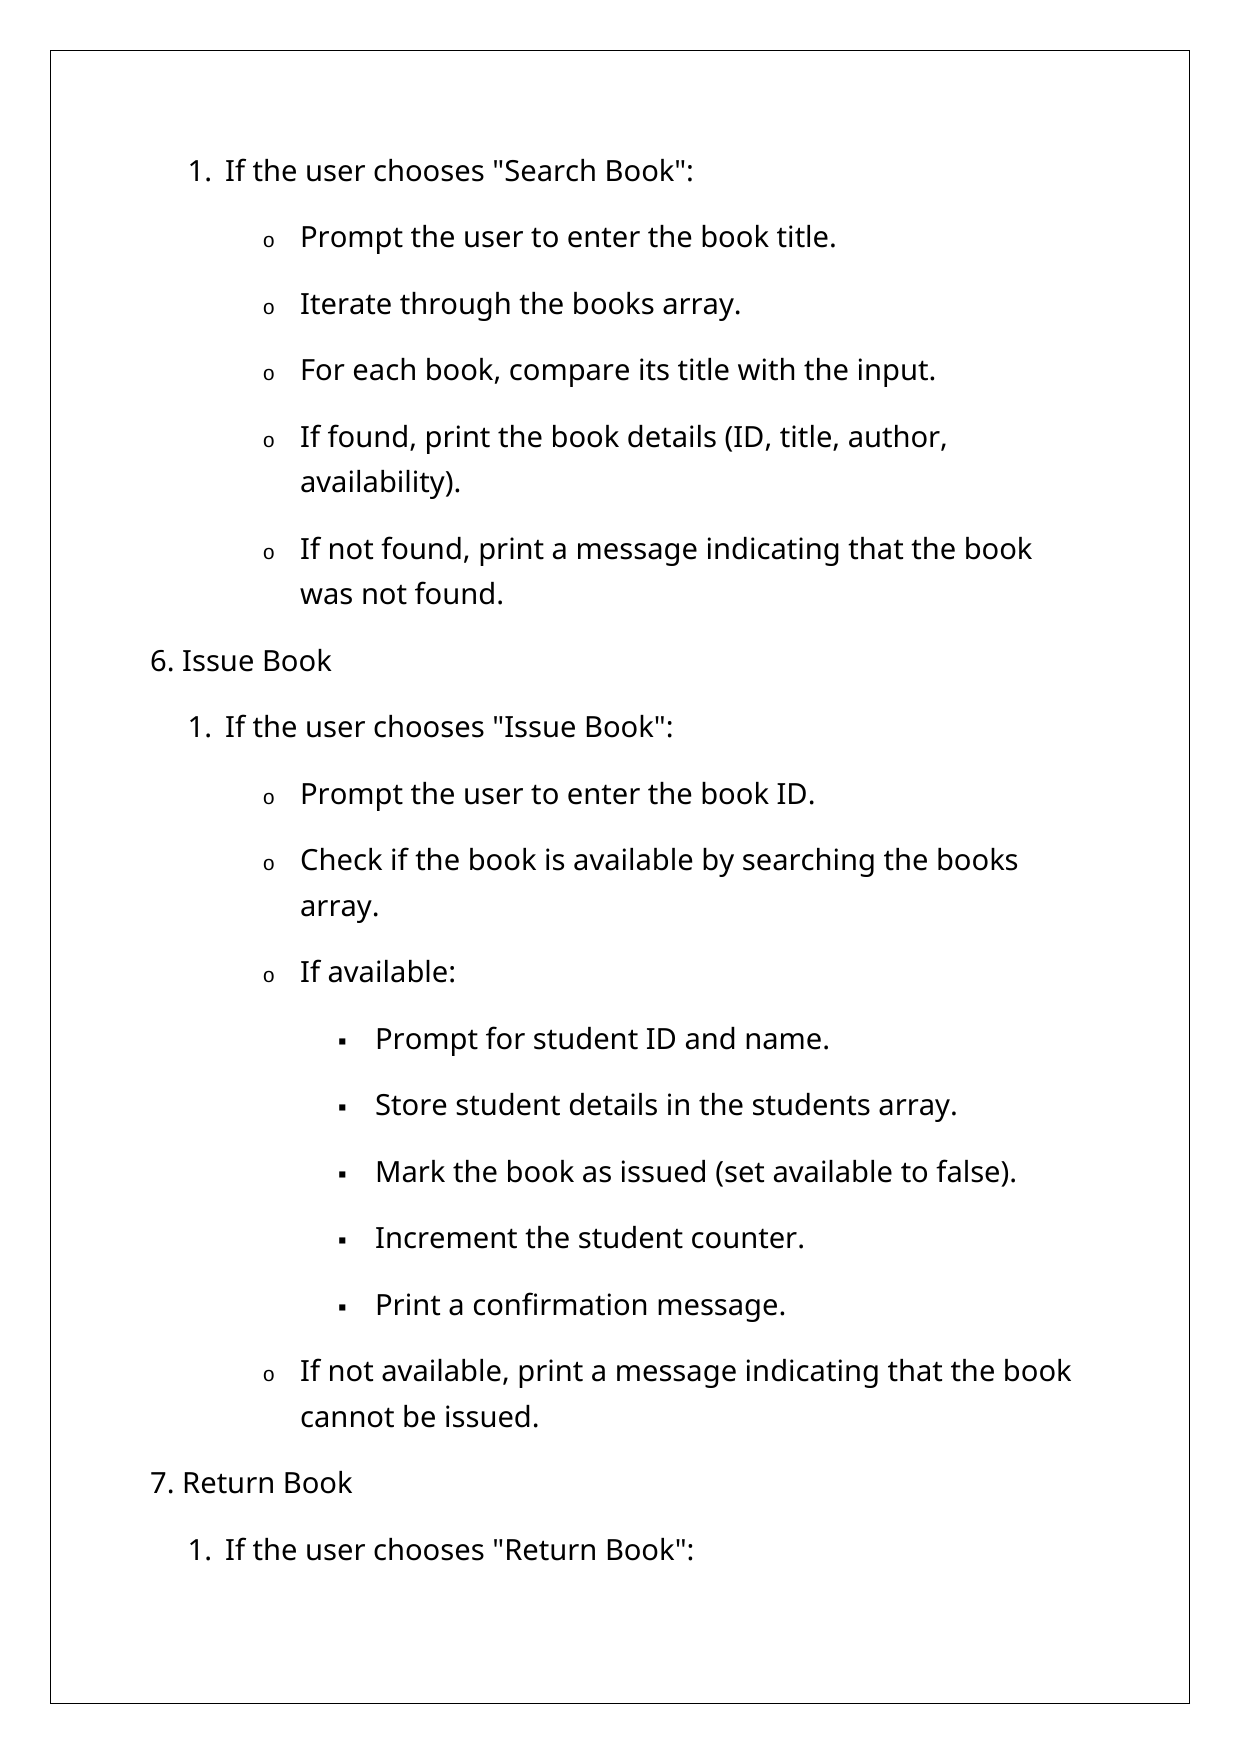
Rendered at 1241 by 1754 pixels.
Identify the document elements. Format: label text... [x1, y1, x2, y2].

list Increment the student counter. [337, 1217, 1090, 1257]
list If the user chooses "Return Book": [187, 1529, 1090, 1568]
list If not available, print a message indicating that the book cannot be issued. [262, 1350, 1090, 1436]
list If found, print the book details (ID, title, author, availability). [262, 416, 1090, 501]
list For each book, compare its title with the input. [262, 349, 1090, 389]
list Store student details in the students array. [337, 1084, 1090, 1124]
list If the user chooses "Search Book": [187, 150, 1090, 190]
text 7. Return Book [150, 1462, 1090, 1502]
list If available: [262, 951, 1090, 991]
list If not found, print a message indicating that the book was not found. [262, 528, 1090, 613]
list Prompt for student ID and name. [337, 1018, 1090, 1058]
list Print a confirmation message. [337, 1284, 1090, 1323]
list Iterate through the books array. [262, 283, 1090, 323]
list Prompt the user to enter the book title. [262, 216, 1090, 256]
list Prompt the user to enter the book ID. [262, 773, 1090, 813]
list Check if the book is available by searching the books array. [262, 839, 1090, 925]
list Mark the book as issued (set available to false). [337, 1151, 1090, 1191]
list If the user chooses "Issue Book": [187, 706, 1090, 746]
text 6. Issue Book [150, 640, 1090, 680]
